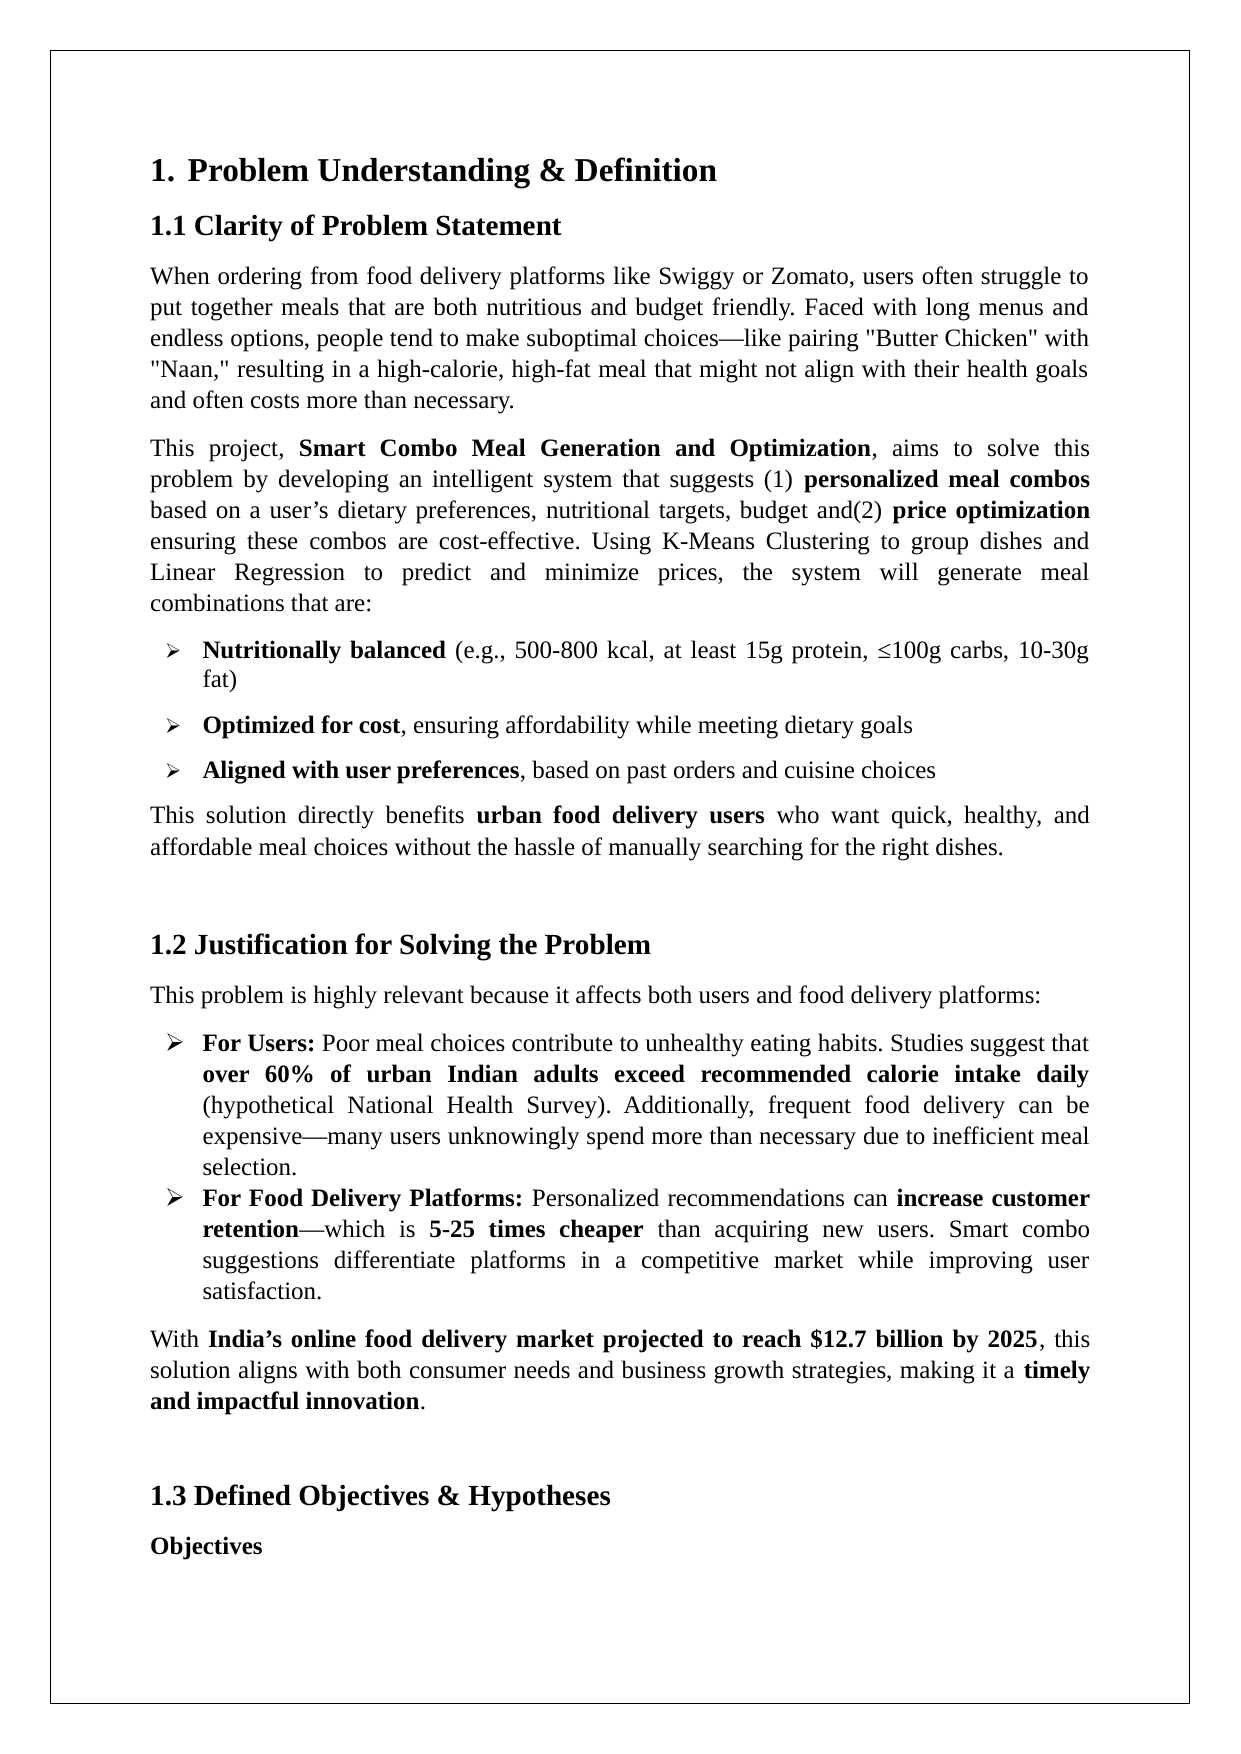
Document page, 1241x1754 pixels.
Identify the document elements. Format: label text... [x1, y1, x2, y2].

text 1.1 Clarity of Problem Statement [150, 208, 1090, 242]
text Objectives [150, 1531, 1090, 1560]
text This problem is highly relevant because it affects both users and food delivery platforms: [150, 980, 1090, 1009]
text This project, Smart Combo Meal Generation and Optimization, aims to solve this problem by developing an intelligent system that suggests (1) personalized meal combos based on a user’s dietary preferences, nutritional targets, budget and(2) price optimization ensuring these combos are cost-effective. Using K-Means Clustering to group dishes and Linear Regression to predict and minimize prices, the system will generate meal combinations that are: [150, 433, 1090, 617]
list Aligned with user preferences, based on past orders and cuisine choices [165, 755, 1090, 784]
list Problem Understanding & Definition [150, 150, 1090, 188]
text With India’s online food delivery market projected to reach $12.7 billion by 2025, this solution aligns with both consumer needs and business growth strategies, making it a timely and impactful innovation. [150, 1324, 1090, 1414]
list Nutritionally balanced (e.g., 500-800 kcal, at least 15g protein, ≤100g carbs, 10-30g fat) [165, 636, 1090, 693]
text This solution directly benefits urban food delivery users who want quick, healthy, and affordable meal choices without the hassle of manually searching for the right dishes. [150, 801, 1090, 860]
text 1.2 Justification for Solving the Problem [150, 927, 1090, 961]
text When ordering from food delivery platforms like Swiggy or Zomato, users often struggle to put together meals that are both nutritious and budget friendly. Faced with long menus and endless options, people tend to make suboptimal choices—like pairing "Butter Chicken" with "Naan," resulting in a high-calorie, high-fat meal that might not align with their health goals and often costs more than necessary. [150, 261, 1090, 414]
list For Users: Poor meal choices contribute to unhealthy eating habits. Studies suggest that over 60% of urban Indian adults exceed recommended calorie intake daily (hypothetical National Health Survey). Additionally, frequent food delivery can be expensive—many users unknowingly spend more than necessary due to inefficient meal selection. [165, 1028, 1090, 1181]
list For Food Delivery Platforms: Personalized recommendations can increase customer retention—which is 5-25 times cheaper than acquiring new users. Smart combo suggestions differentiate platforms in a competitive market while improving user satisfaction. [165, 1183, 1090, 1305]
text 1.3 Defined Objectives & Hypotheses [150, 1478, 1090, 1512]
list Optimized for cost, ensuring affordability while meeting dietary goals [165, 710, 1090, 738]
